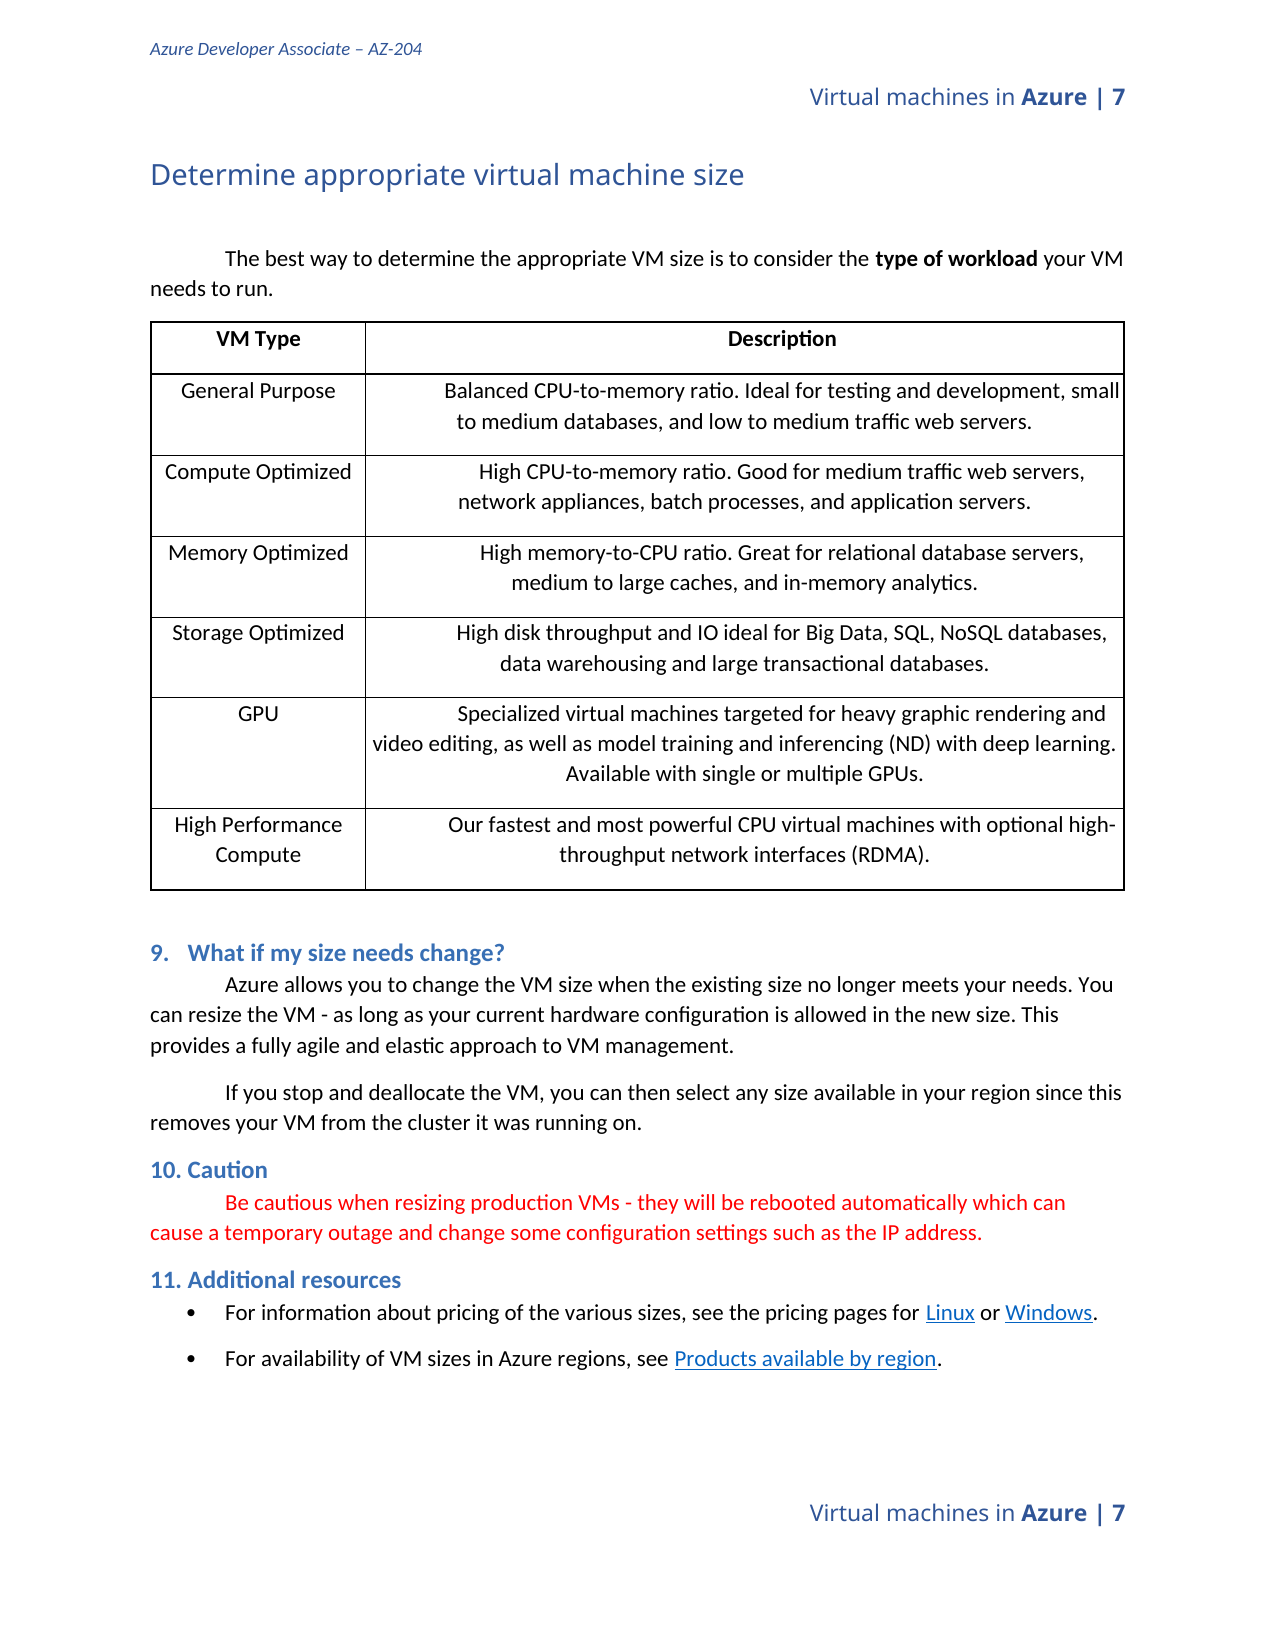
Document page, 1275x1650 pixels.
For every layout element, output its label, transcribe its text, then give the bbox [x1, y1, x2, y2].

table_cell Balanced CPU-to-memory ratio. Ideal for testing and development, small to medium databases, and low to medium traffic web servers. [366, 375, 1123, 455]
subtitle Determine appropriate virtual machine size [150, 154, 1125, 194]
table_cell High memory-to-CPU ratio. Great for relational database servers, medium to large caches, and in-memory analytics. [366, 537, 1123, 616]
text Be cautious when resizing production VMs - they will be rebooted automatically which can cause a temporary outage and change some configuration settings such as the IP address. [150, 1188, 1125, 1246]
table_cell Specialized virtual machines targeted for heavy graphic rendering and video editing, as well as model training and inferencing (ND) with deep learning. Available with single or multiple GPUs. [366, 698, 1123, 808]
text The best way to determine the appropriate VM size is to consider the type of workload your VM needs to run. [150, 244, 1125, 302]
text If you stop and deallocate the VM, you can then select any size available in your region since this removes your VM from the cluster it was running on. [150, 1078, 1125, 1136]
table_cell General Purpose [152, 375, 365, 455]
subtitle Additional resources [150, 1265, 1125, 1295]
table_cell Our fastest and most powerful CPU virtual machines with optional high-throughput network interfaces (RDMA). [366, 809, 1123, 888]
table_header Description [366, 323, 1123, 373]
subtitle What if my size needs change? [150, 937, 1125, 968]
table_cell High disk throughput and IO ideal for Big Data, SQL, NoSQL databases, data warehousing and large transactional databases. [366, 618, 1123, 697]
list For information about pricing of the various sizes, see the pricing pages for Linux or Windows. [187, 1298, 1125, 1326]
table_cell High CPU-to-memory ratio. Good for medium traffic web servers, network appliances, batch processes, and application servers. [366, 456, 1123, 536]
table_cell GPU [152, 698, 365, 808]
table_cell Storage Optimized [152, 618, 365, 697]
text Azure allows you to change the VM size when the existing size no longer meets your needs. You can resize the VM - as long as your current hardware configuration is allowed in the new size. This provides a fully agile and elastic approach to VM management. [150, 970, 1125, 1059]
table_cell Compute Optimized [152, 456, 365, 536]
table_cell High Performance Compute [152, 809, 365, 888]
subtitle Caution [150, 1155, 1125, 1185]
list For availability of VM sizes in Azure regions, see Products available by region. [187, 1344, 1125, 1372]
table_cell Memory Optimized [152, 537, 365, 616]
table_header VM Type [152, 323, 365, 373]
